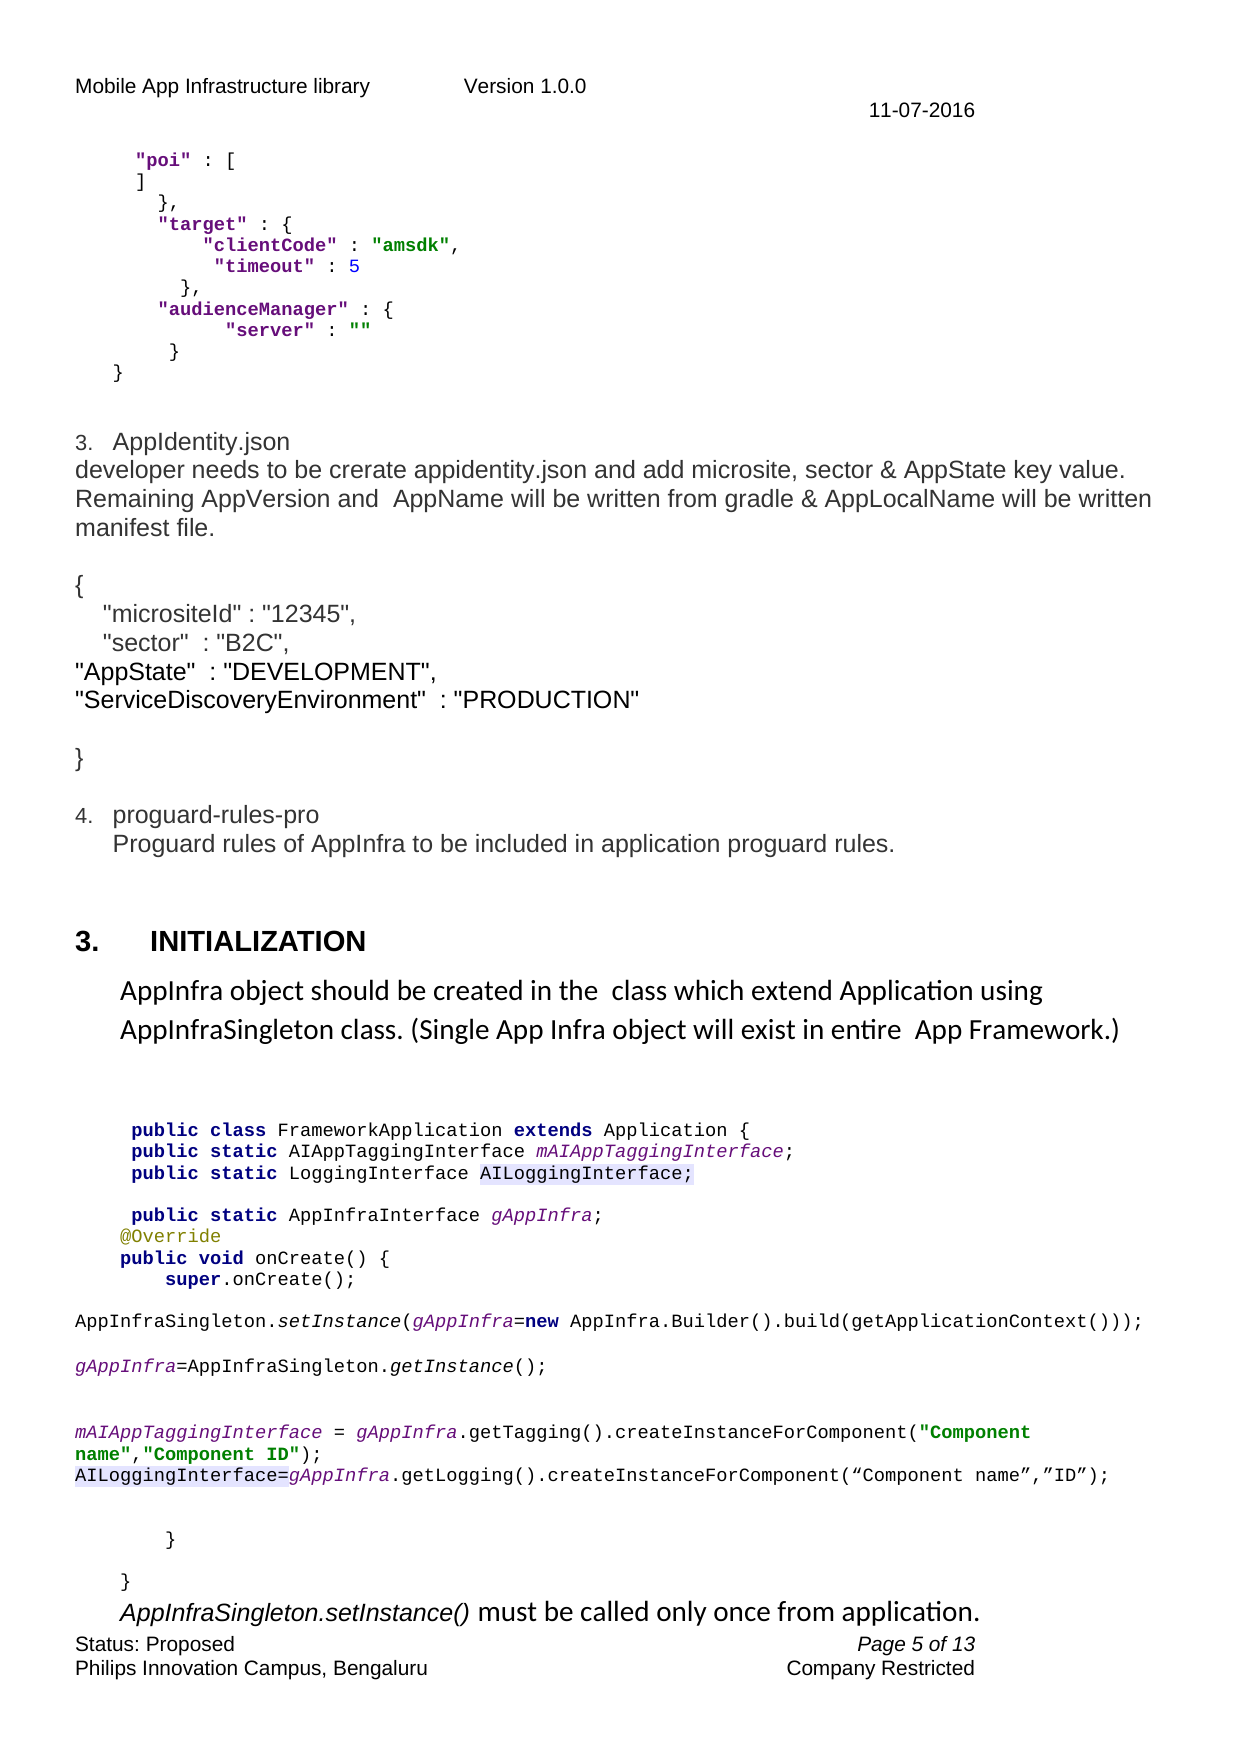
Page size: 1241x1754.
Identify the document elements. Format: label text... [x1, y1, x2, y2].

text @Override public void onCreate() { super.onCreate(); AppInfraSingleton.setInstance(gAppInfra=new AppInfra.Builder().build(getApplicationContext())); [75, 1227, 1165, 1357]
list AppIdentity.json [75, 427, 1165, 456]
text public class FrameworkApplication extends Application { public static AIAppTaggingInterface mAIAppTaggingInterface; [75, 1121, 1165, 1163]
text "ServiceDiscoveryEnvironment" : "PRODUCTION" [75, 686, 1165, 714]
text AppInfraSingleton.setInstance() must be called only once from application. [120, 1593, 1165, 1629]
text } [75, 714, 1165, 772]
text Proguard rules of AppInfra to be included in application proguard rules. [112, 829, 1165, 858]
text mAIAppTaggingInterface = gAppInfra.getTagging().createInstanceForComponent("Component name","Component ID"); AILoggingInterface=gAppInfra.getLogging().createInstanceForComponent(“Component name”,”ID”); [75, 1378, 1165, 1487]
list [112, 151, 1165, 384]
text public static LoggingInterface AILoggingInterface; [75, 1163, 1165, 1185]
text gAppInfra=AppInfraSingleton.getInstance(); [75, 1357, 1165, 1378]
text AppInfra object should be created in the class which extend Application using AppInfraSingleton class. (Single App Infra object will exist in entire App Framework.) [120, 972, 1165, 1046]
subtitle INITIALIZATION [75, 924, 1165, 958]
text } } [120, 1487, 1165, 1593]
text developer needs to be crerate appidentity.json and add microsite, sector & AppState key value. Remaining AppVersion and AppName will be written from gradle & AppLocalName will be written manifest file. [75, 456, 1165, 542]
list proguard-rules-pro [75, 801, 1165, 829]
text { "micrositeId" : "12345", "sector" : "B2C", "AppState" : "DEVELOPMENT", [75, 571, 1165, 686]
text public static AppInfraInterface gAppInfra; [75, 1185, 1165, 1227]
